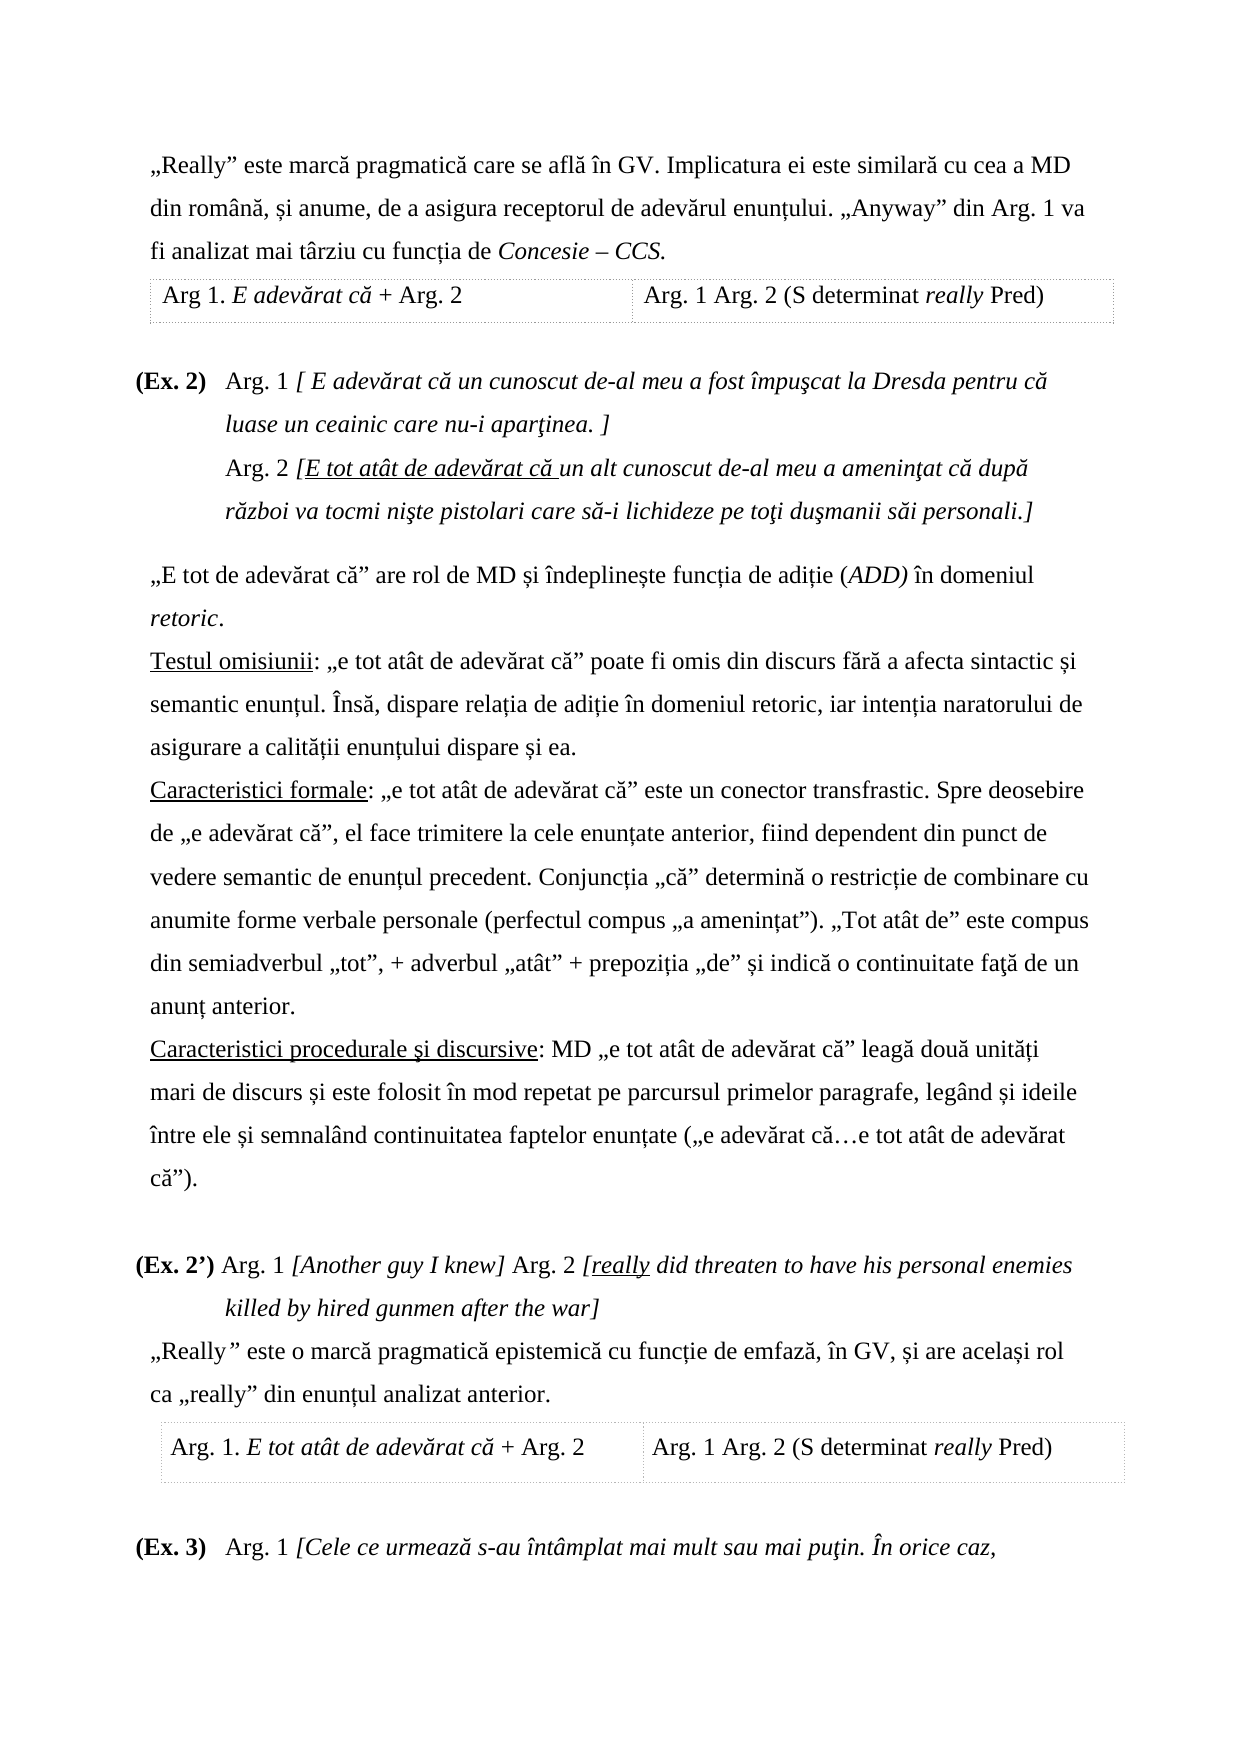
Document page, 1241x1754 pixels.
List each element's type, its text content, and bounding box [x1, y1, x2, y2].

table_header Arg 1. E adevărat că + Arg. 2 [151, 279, 632, 322]
text Caracteristici formale: „e tot atât de adevărat că” este un conector transfrastic. Spre deosebire de „e adevărat că”, el face trimitere la cele enunțate anterior, fiind dependent din punct de vedere semantic de enunțul precedent. Conjuncția „că” determină o restricție de combinare cu anumite forme verbale personale (perfectul compus „a amenințat”). „Tot atât de” este compus din semiadverbul „tot”, + adverbul „atât” + prepoziția „de” și indică o continuitate faţă de un anunț anterior. [150, 775, 1090, 1020]
text „Really” este marcă pragmatică care se află în GV. Implicatura ei este similară cu cea a MD din română, și anume, de a asigura receptorul de adevărul enunțului. „Anyway” din Arg. 1 va fi analizat mai târziu cu funcția de Concesie – CCS. [150, 150, 1090, 265]
text (Ex. 3) Arg. 1 [Cele ce urmează s-au întâmplat mai mult sau mai puţin. În orice caz, episoadele cu războiul sunt în mare parte autentice.(…) ] [135, 1532, 1085, 1561]
text Caracteristici procedurale şi discursive: MD „e tot atât de adevărat că” leagă două unități mari de discurs și este folosit în mod repetat pe parcursul primelor paragrafe, legând și ideile între ele și semnalând continuitatea faptelor enunțate („e adevărat că…e tot atât de adevărat că”). [150, 1034, 1090, 1192]
text (Ex. 2) Arg. 1 [ E adevărat că un cunoscut de-al meu a fost împuşcat la Dresda pentru că luase un ceainic care nu-i aparţinea. ] [135, 366, 1090, 438]
table_header Arg. 1 Arg. 2 (S determinat really Pred) [632, 279, 1113, 322]
text Testul omisiunii: „e tot atât de adevărat că” poate fi omis din discurs fără a afecta sintactic și semantic enunțul. Însă, dispare relația de adiție în domeniul retoric, iar intenția naratorului de asigurare a calității enunțului dispare și ea. [150, 646, 1090, 761]
table_header Arg. 1. E tot atât de adevărat că + Arg. 2 [162, 1422, 643, 1482]
table_header Arg. 1 Arg. 2 (S determinat really Pred) [643, 1422, 1125, 1482]
text „Really” este o marcă pragmatică epistemică cu funcție de emfază, în GV, și are același rol ca „really” din enunțul analizat anterior. [150, 1336, 1090, 1408]
text (Ex. 2’) Arg. 1 [Another guy I knew] Arg. 2 [really did threaten to have his personal enemies killed by hired gunmen after the war] [135, 1250, 1090, 1322]
text Arg. 2 [E tot atât de adevărat că un alt cunoscut de-al meu a ameninţat că după război va tocmi nişte pistolari care să-i lichideze pe toţi duşmanii săi personali.] [225, 453, 1090, 524]
text „E tot de adevărat că” are rol de MD și îndeplinește funcția de adiție (ADD) în domeniul retoric. [150, 560, 1090, 632]
